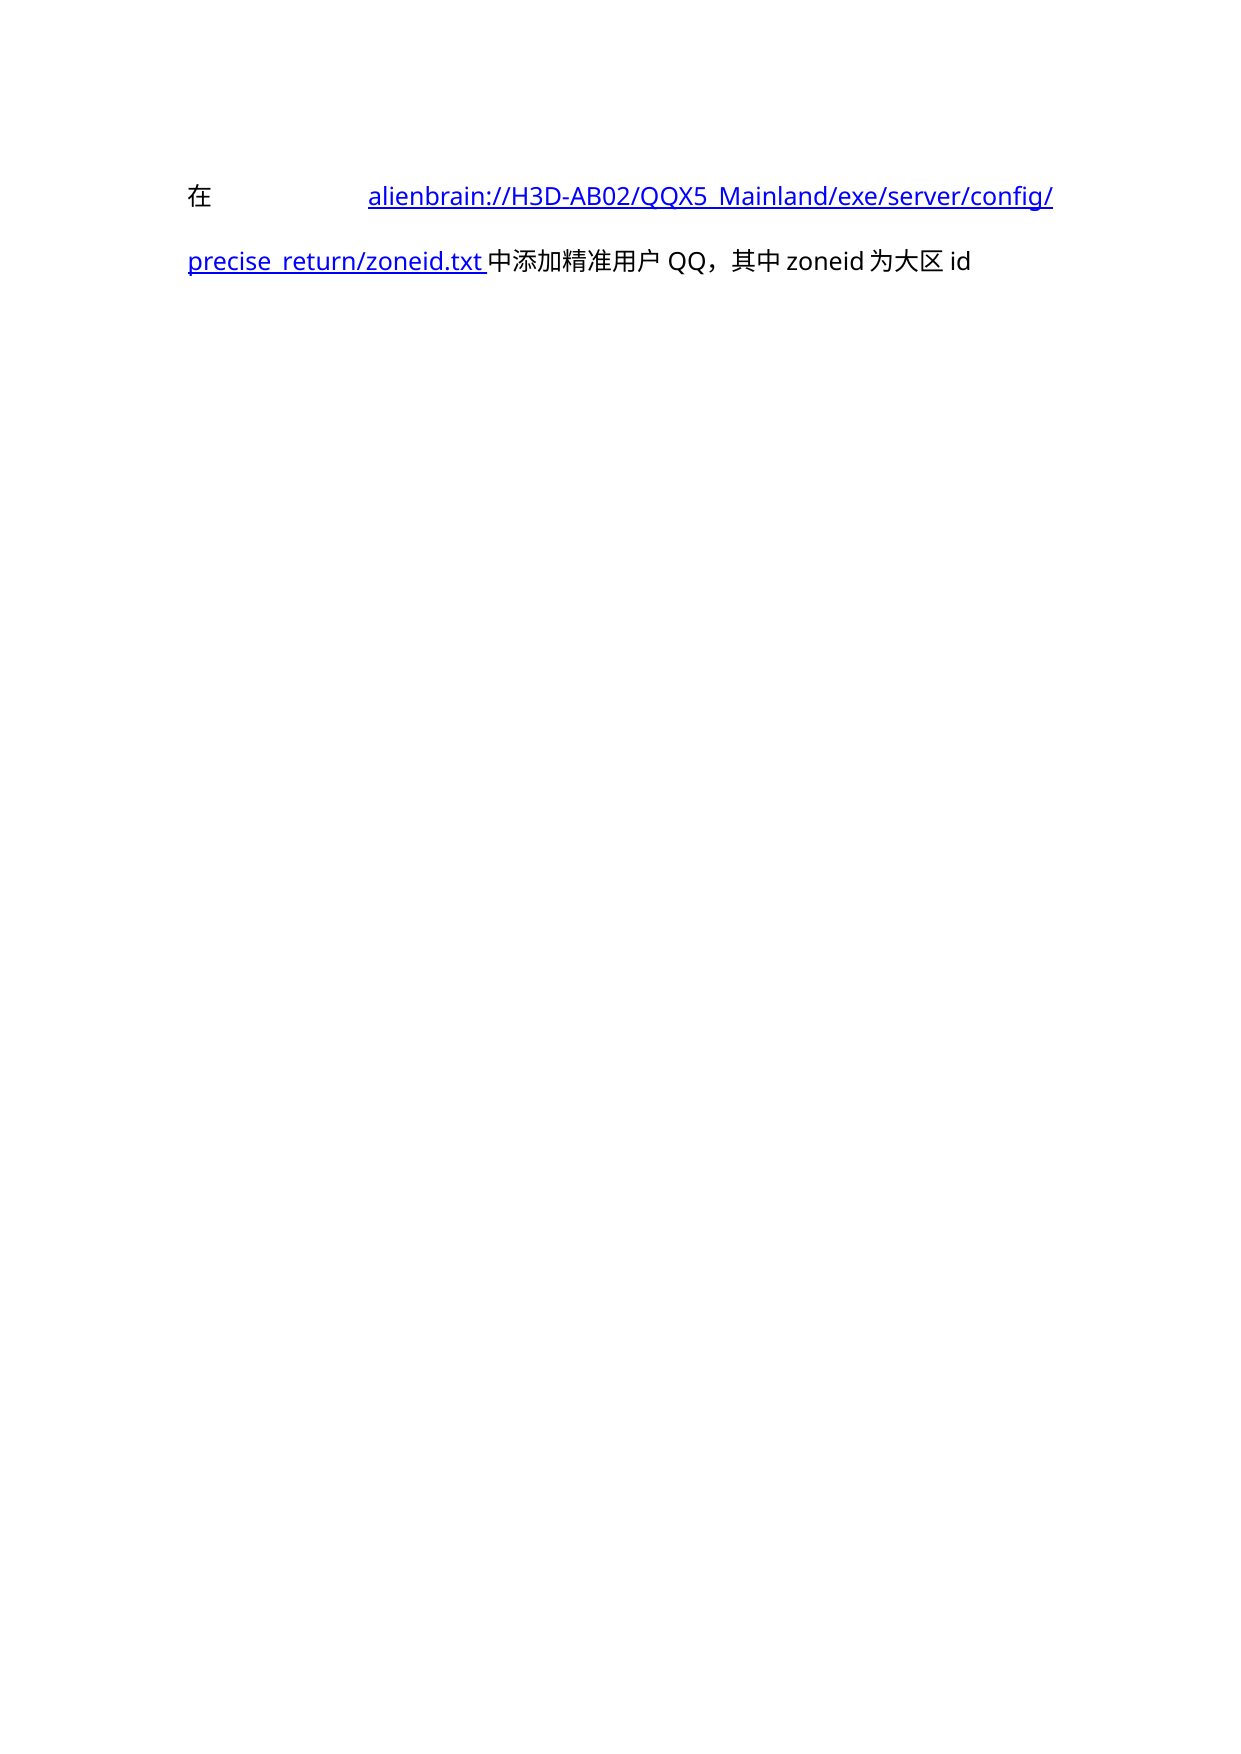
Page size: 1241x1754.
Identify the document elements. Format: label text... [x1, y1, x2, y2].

list 在alienbrain://H3D-AB02/QQX5_Mainland/exe/server/config/precise_return/zoneid.txt中添加精准用户QQ，其中zoneid为大区id [187, 162, 1053, 292]
